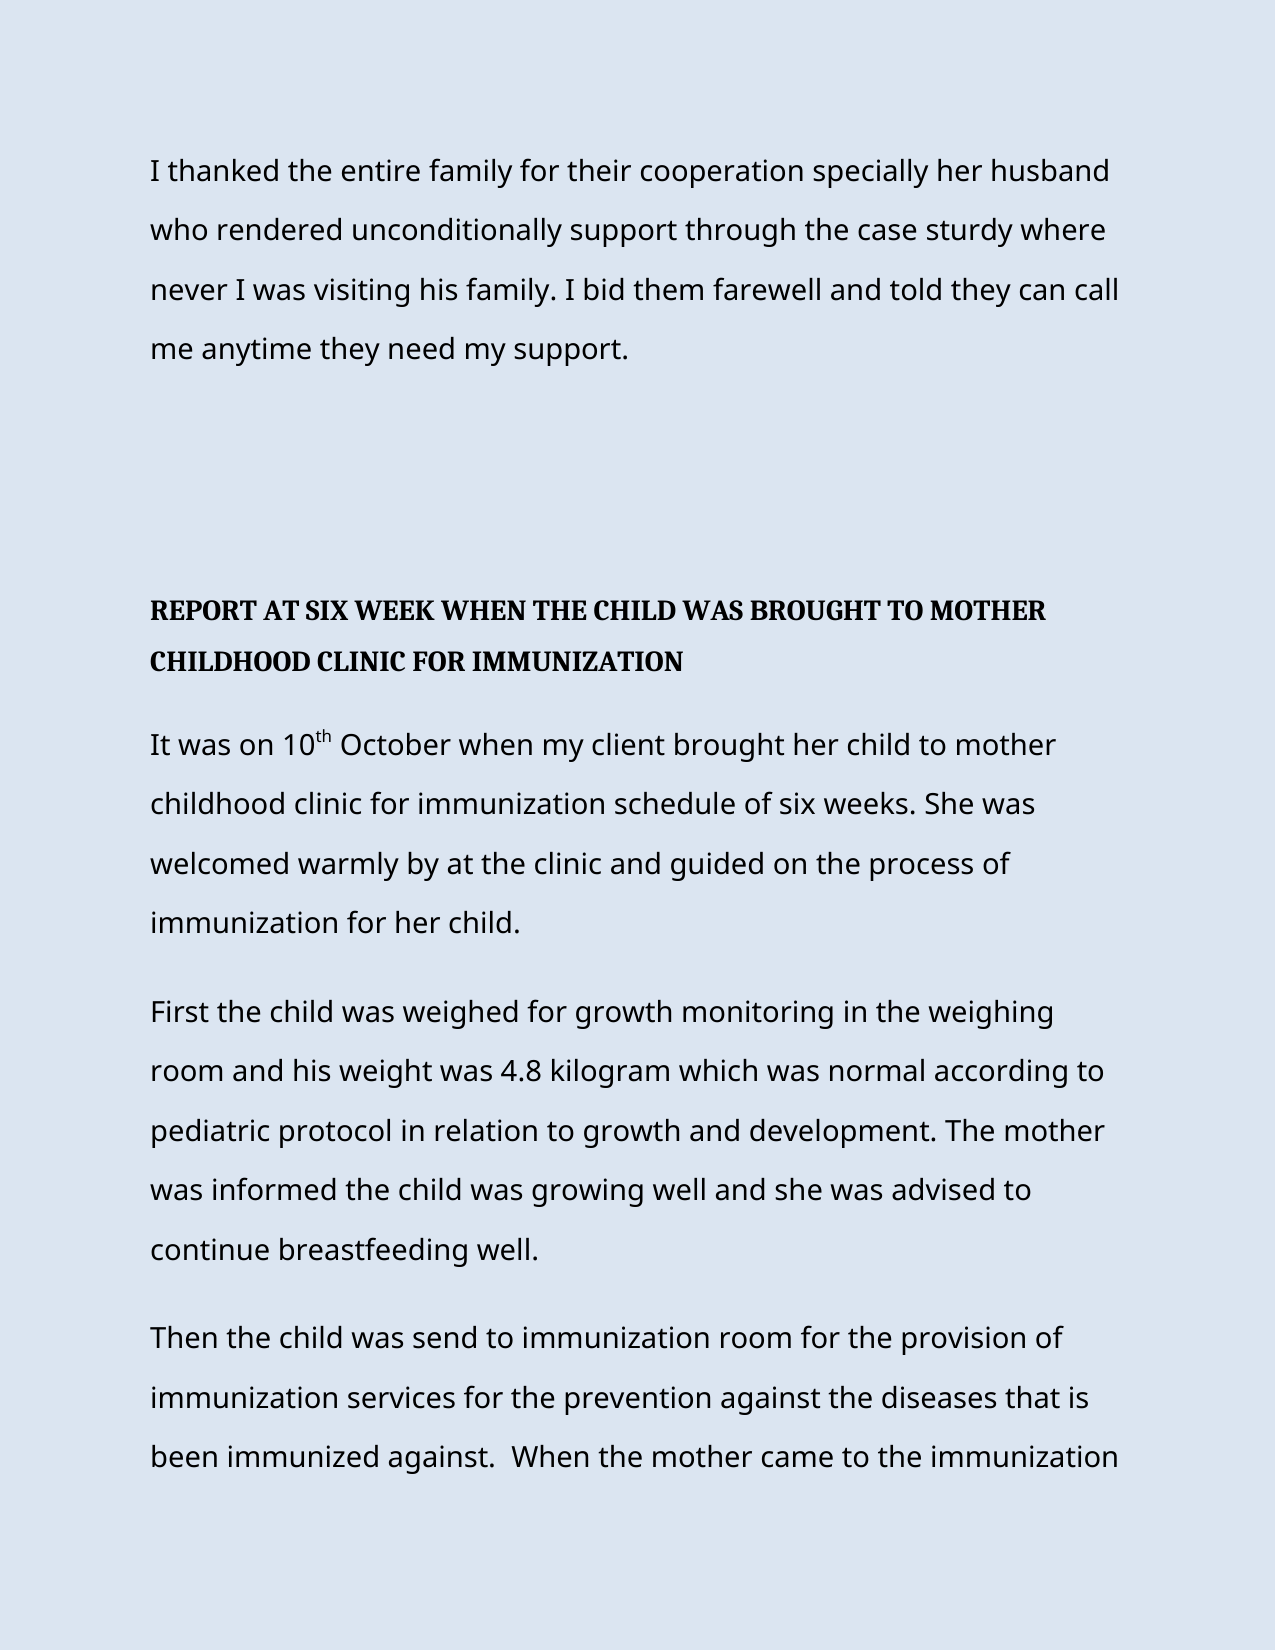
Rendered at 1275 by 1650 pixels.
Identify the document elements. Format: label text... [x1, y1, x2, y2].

text REPORT AT SIX WEEK WHEN THE CHILD WAS BROUGHT TO MOTHER CHILDHOOD CLINIC FOR IMMUNIZATION [150, 594, 1125, 678]
text It was on 10th October when my client brought her child to mother childhood clinic for immunization schedule of six weeks. She was welcomed warmly by at the clinic and guided on the process of immunization for her child. [150, 724, 1125, 942]
text First the child was weighed for growth monitoring in the weighing room and his weight was 4.8 kilogram which was normal according to pediatric protocol in relation to growth and development. The mother was informed the child was growing well and she was advised to continue breastfeeding well. [150, 991, 1125, 1269]
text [150, 1318, 1125, 1476]
text I thanked the entire family for their cooperation specially her husband who rendered unconditionally support through the case sturdy where never I was visiting his family. I bid them farewell and told they can call me anytime they need my support. [150, 150, 1125, 368]
